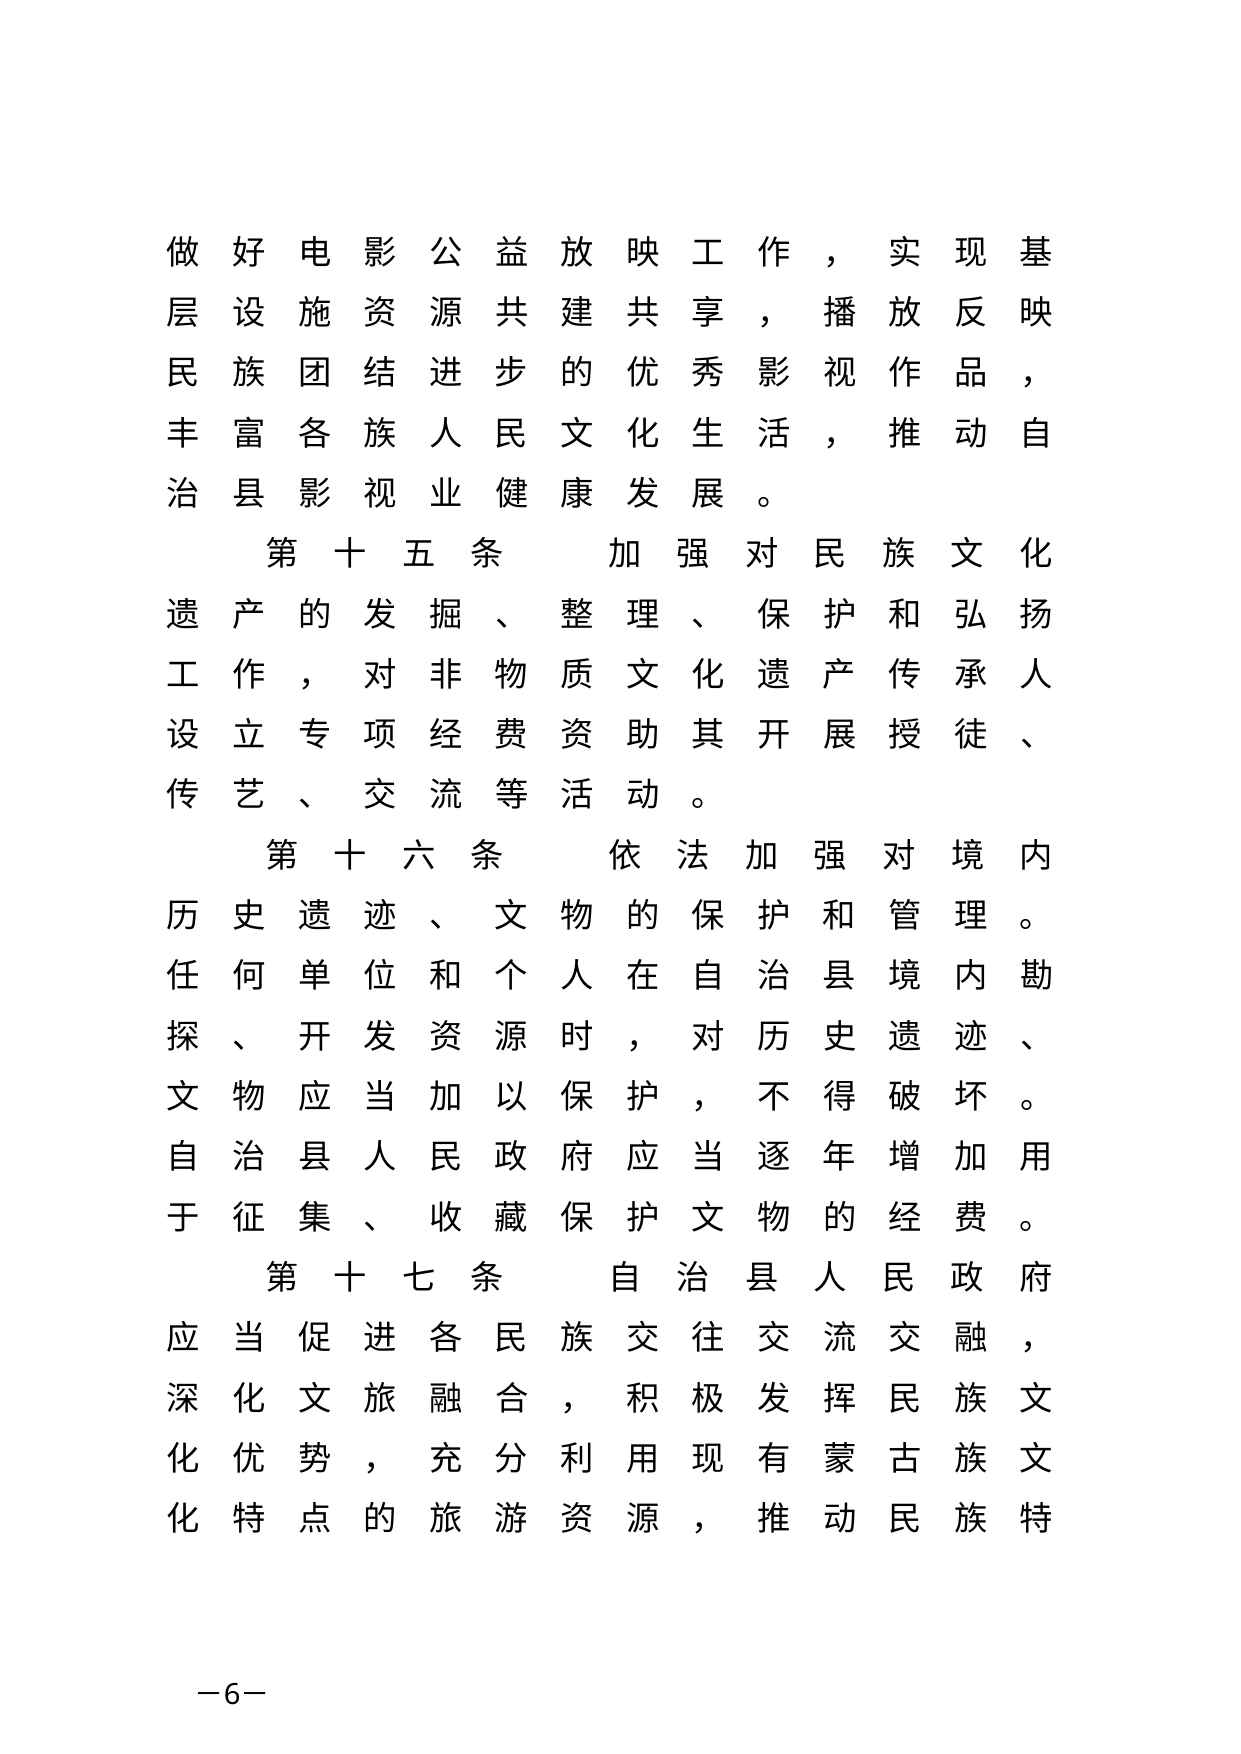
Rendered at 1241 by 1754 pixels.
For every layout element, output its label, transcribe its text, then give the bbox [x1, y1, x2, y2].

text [167, 219, 1085, 521]
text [167, 1245, 1085, 1546]
text 第十六条 依法加强对境内历史遗迹、文物的保护和管理。任何单位和个人在自治县境内勘探、开发资源时，对历史遗迹、文物应当加以保护，不得破坏。自治县人民政府应当逐年增加用于征集、收藏保护文物的经费。 [167, 822, 1085, 1245]
text 第十五条 加强对民族文化遗产的发掘、整理、保护和弘扬工作，对非物质文化遗产传承人设立专项经费资助其开展授徒、传艺、交流等活动。 [167, 521, 1085, 822]
